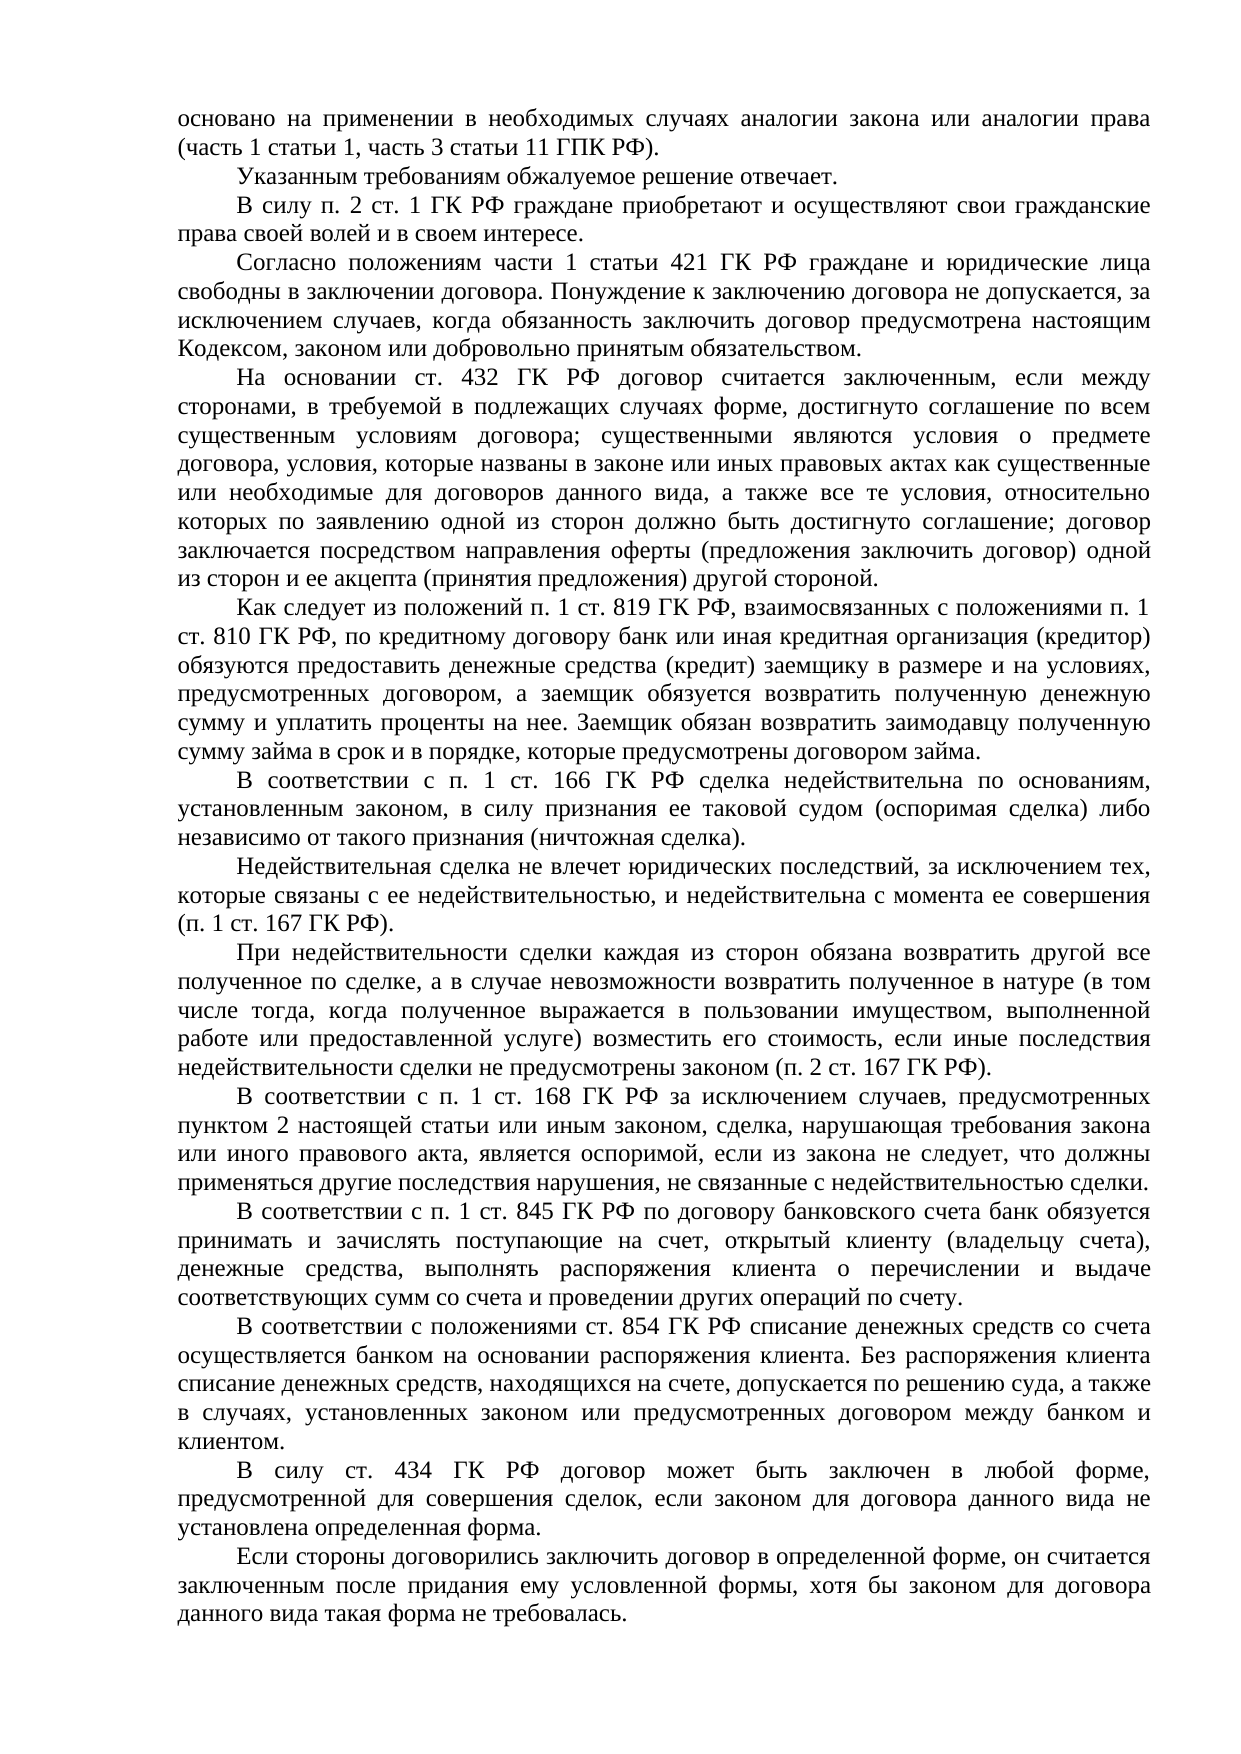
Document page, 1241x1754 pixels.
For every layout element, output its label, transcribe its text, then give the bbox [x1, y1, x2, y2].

text Как следует из положений п. 1 ст. 819 ГК РФ, взаимосвязанных с положениями п. 1 ст. 810 ГК РФ, по кредитному договору банк или иная кредитная организация (кредитор) обязуются предоставить денежные средства (кредит) заемщику в размере и на условиях, предусмотренных договором, а заемщик обязуется возвратить полученную денежную сумму и уплатить проценты на нее. Заемщик обязан возвратить заимодавцу полученную сумму займа в срок и в порядке, которые предусмотрены договором займа. [177, 592, 1152, 765]
text Недействительная сделка не влечет юридических последствий, за исключением тех, которые связаны с ее недействительностью, и недействительна с момента ее совершения (п. 1 ст. 167 ГК РФ). [177, 851, 1152, 937]
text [177, 103, 1152, 161]
text В соответствии с п. 1 ст. 166 ГК РФ сделка недействительна по основаниям, установленным законом, в силу признания ее таковой судом (оспоримая сделка) либо независимо от такого признания (ничтожная сделка). [177, 765, 1152, 851]
text В силу п. 2 ст. 1 ГК РФ граждане приобретают и осуществляют свои гражданские права своей волей и в своем интересе. [177, 190, 1152, 247]
text В силу ст. 434 ГК РФ договор может быть заключен в любой форме, предусмотренной для совершения сделок, если законом для договора данного вида не установлена определенная форма. [177, 1455, 1152, 1541]
text Если стороны договорились заключить договор в определенной форме, он считается заключенным после придания ему условленной формы, хотя бы законом для договора данного вида такая форма не требовалась. [177, 1541, 1152, 1627]
text В соответствии с п. 1 ст. 168 ГК РФ за исключением случаев, предусмотренных пунктом 2 настоящей статьи или иным законом, сделка, нарушающая требования закона или иного правового акта, является оспоримой, если из закона не следует, что должны применяться другие последствия нарушения, не связанные с недействительностью сделки. [177, 1081, 1152, 1196]
text В соответствии с положениями ст. 854 ГК РФ списание денежных средств со счета осуществляется банком на основании распоряжения клиента. Без распоряжения клиента списание денежных средств, находящихся на счете, допускается по решению суда, а также в случаях, установленных законом или предусмотренных договором между банком и клиентом. [177, 1311, 1152, 1455]
text Согласно положениям части 1 статьи 421 ГК РФ граждане и юридические лица свободны в заключении договора. Понуждение к заключению договора не допускается, за исключением случаев, когда обязанность заключить договор предусмотрена настоящим Кодексом, законом или добровольно принятым обязательством. [177, 247, 1152, 362]
text В соответствии с п. 1 ст. 845 ГК РФ по договору банковского счета банк обязуется принимать и зачислять поступающие на счет, открытый клиенту (владельцу счета), денежные средства, выполнять распоряжения клиента о перечислении и выдаче соответствующих сумм со счета и проведении других операций по счету. [177, 1196, 1152, 1311]
text При недействительности сделки каждая из сторон обязана возвратить другой все полученное по сделке, а в случае невозможности возвратить полученное в натуре (в том числе тогда, когда полученное выражается в пользовании имуществом, выполненной работе или предоставленной услуге) возместить его стоимость, если иные последствия недействительности сделки не предусмотрены законом (п. 2 ст. 167 ГК РФ). [177, 937, 1152, 1081]
text Указанным требованиям обжалуемое решение отвечает. [177, 161, 1152, 190]
text На основании ст. 432 ГК РФ договор считается заключенным, если между сторонами, в требуемой в подлежащих случаях форме, достигнуто соглашение по всем существенным условиям договора; существенными являются условия о предмете договора, условия, которые названы в законе или иных правовых актах как существенные или необходимые для договоров данного вида, а также все те условия, относительно которых по заявлению одной из сторон должно быть достигнуто соглашение; договор заключается посредством направления оферты (предложения заключить договор) одной из сторон и ее акцепта (принятия предложения) другой стороной. [177, 362, 1152, 592]
